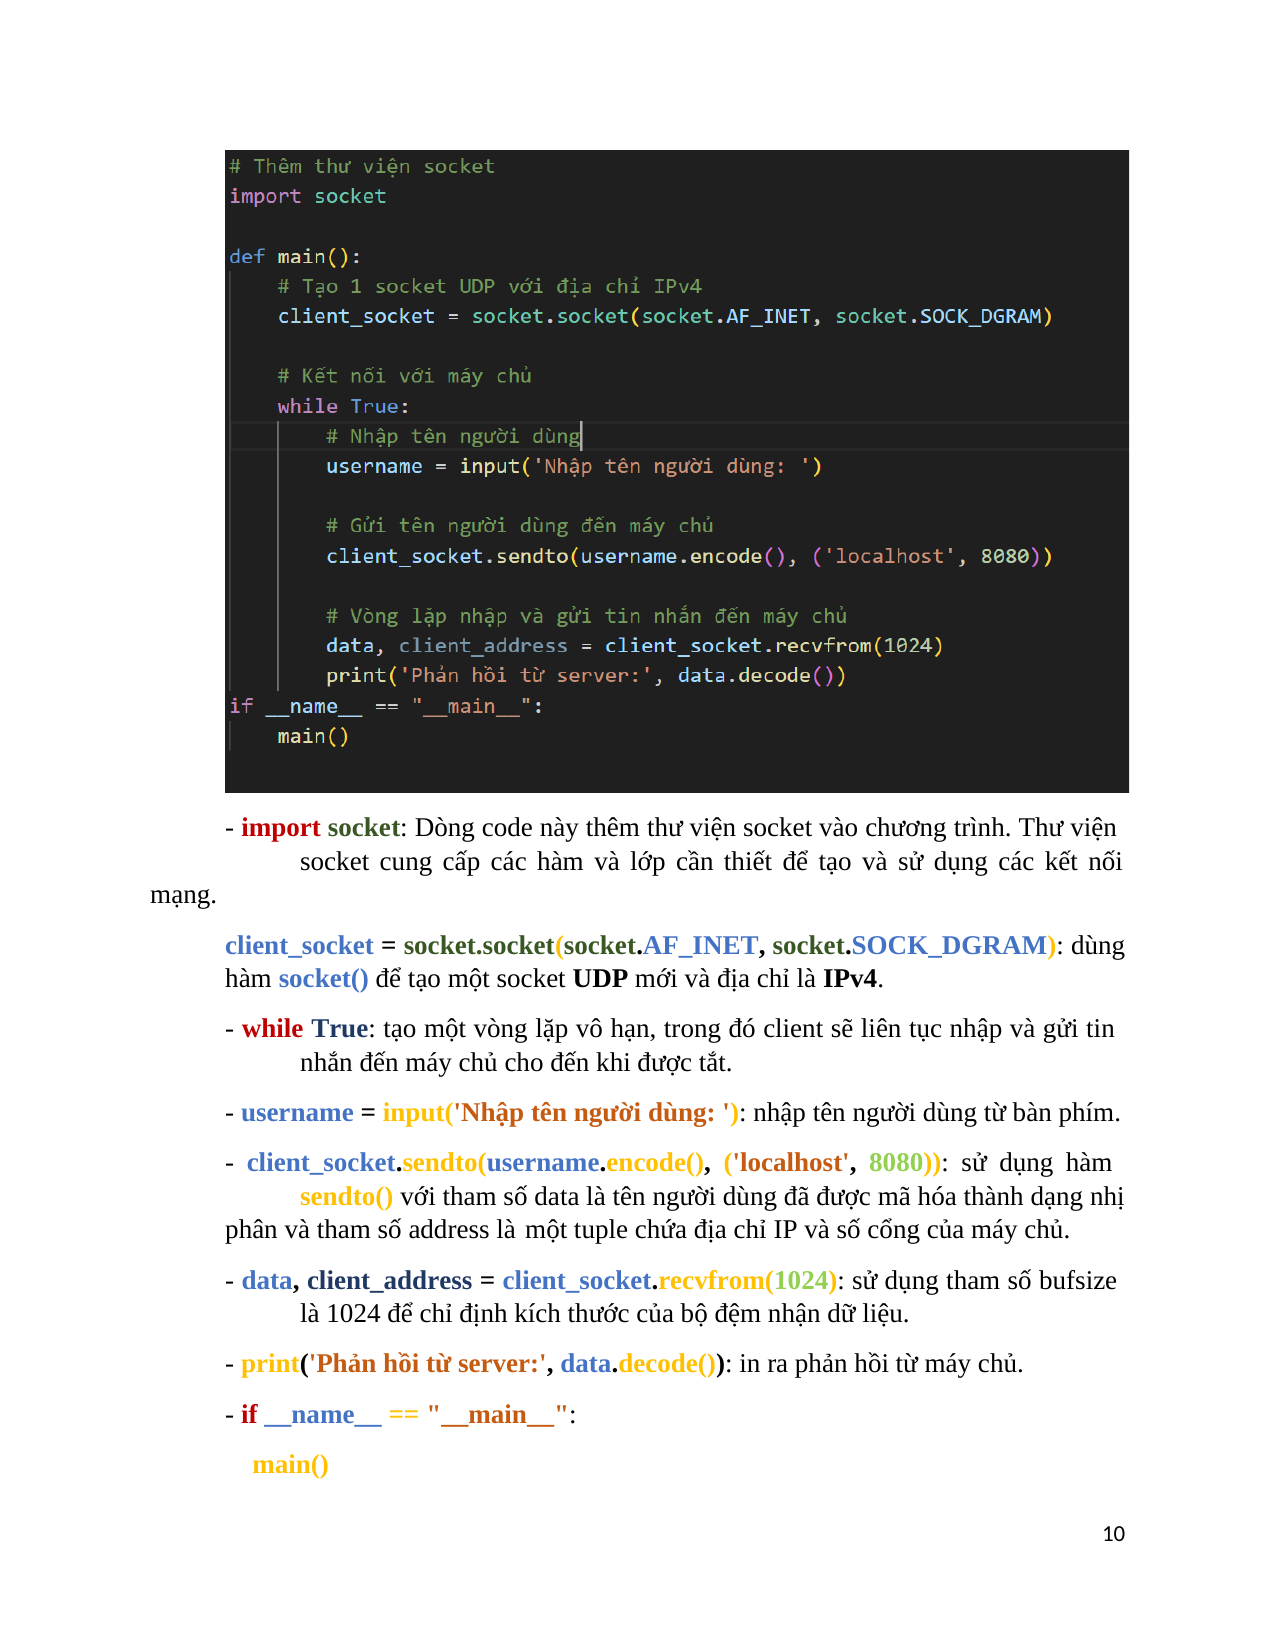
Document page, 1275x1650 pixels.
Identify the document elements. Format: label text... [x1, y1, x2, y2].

text - print('Phản hồi từ server:', data.decode()): in ra phản hồi từ máy chủ. [150, 1348, 1125, 1379]
text client_socket = socket.socket(socket.AF_INET, socket.SOCK_DGRAM): dùng hàm socket() để tạo một socket UDP mới và địa chỉ là IPv4. [150, 929, 1125, 993]
text main() [150, 1448, 1125, 1479]
text - data, client_address = client_socket.recvfrom(1024): sử dụng tham số bufsize là 1024 để chỉ định kích thước của bộ đệm nhận dữ liệu. [150, 1264, 1125, 1328]
picture [225, 150, 1130, 793]
text - import socket: Dòng code này thêm thư viện socket vào chương trình. Thư viện socket cung cấp các hàm và lớp cần thiết để tạo và sử dụng các kết nối mạng. [150, 812, 1125, 910]
text - if __name__ == "__main__": [150, 1398, 1125, 1429]
text - username = input('Nhập tên người dùng: '): nhập tên người dùng từ bàn phím. [150, 1096, 1125, 1127]
text - client_socket.sendto(username.encode(), ('localhost', 8080)): sử dụng hàm sendto() với tham số data là tên người dùng đã được mã hóa thành dạng nhị phân và tham số address là một tuple chứa địa chỉ IP và số cổng của máy chủ. [150, 1147, 1125, 1245]
text - while True: tạo một vòng lặp vô hạn, trong đó client sẽ liên tục nhập và gửi tin nhắn đến máy chủ cho đến khi được tắt. [150, 1013, 1125, 1077]
